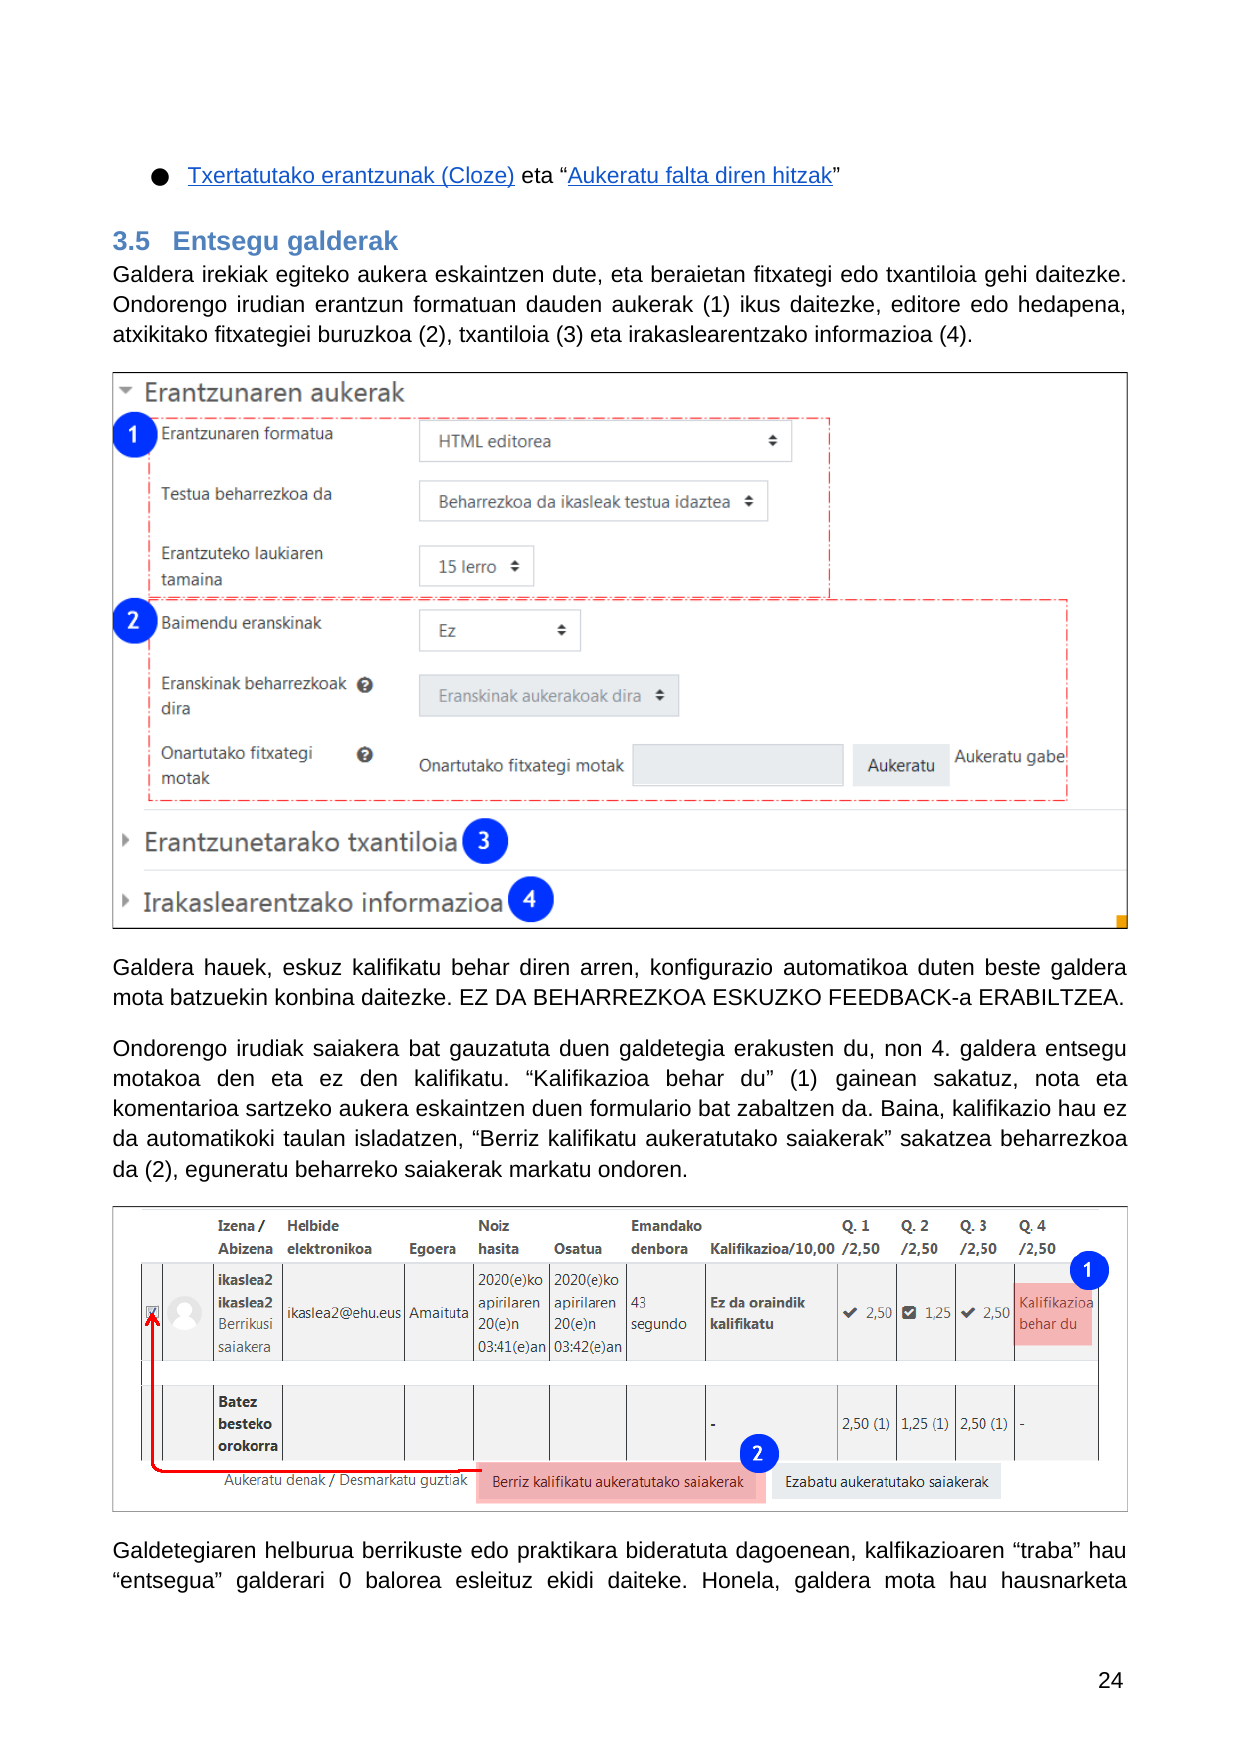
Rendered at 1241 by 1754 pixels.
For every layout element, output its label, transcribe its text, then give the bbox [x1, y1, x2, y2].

subtitle Entsegu galderak [112, 225, 1128, 256]
text Galdera irekiak egiteko aukera eskaintzen dute, eta beraietan fitxategi edo txantiloia gehi daitezke. Ondorengo irudian erantzun formatuan dauden aukerak (1) ikus daitezke, editore edo hedapena, atxikitako fitxategiei buruzkoa (2), txantiloia (3) eta irakaslearentzako informazioa (4). [112, 261, 1128, 347]
picture [112, 1206, 1128, 1512]
list Txertatutako erantzunak (Cloze) eta “Aukeratu falta diren hitzak” [150, 150, 1128, 197]
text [112, 1537, 1128, 1593]
text Ondorengo irudiak saiakera bat gauzatuta duen galdetegia erakusten du, non 4. galdera entsegu motakoa den eta ez den kalifikatu. “Kalifikazioa behar du” (1) gainean sakatuz, nota eta komentarioa sartzeko aukera eskaintzen duen formulario bat zabaltzen da. Baina, kalifikazio hau ez da automatikoki taulan isladatzen, “Berriz kalifikatu aukeratutako saiakerak” sakatzea beharrezkoa da (2), eguneratu beharreko saiakerak markatu ondoren. [112, 1035, 1128, 1182]
picture [112, 372, 1128, 929]
text Galdera hauek, eskuz kalifikatu behar diren arren, konfigurazio automatikoa duten beste galdera mota batzuekin konbina daitezke. EZ DA BEHARREZKOA ESKUZKO FEEDBACK-a ERABILTZEA. [112, 953, 1128, 1010]
